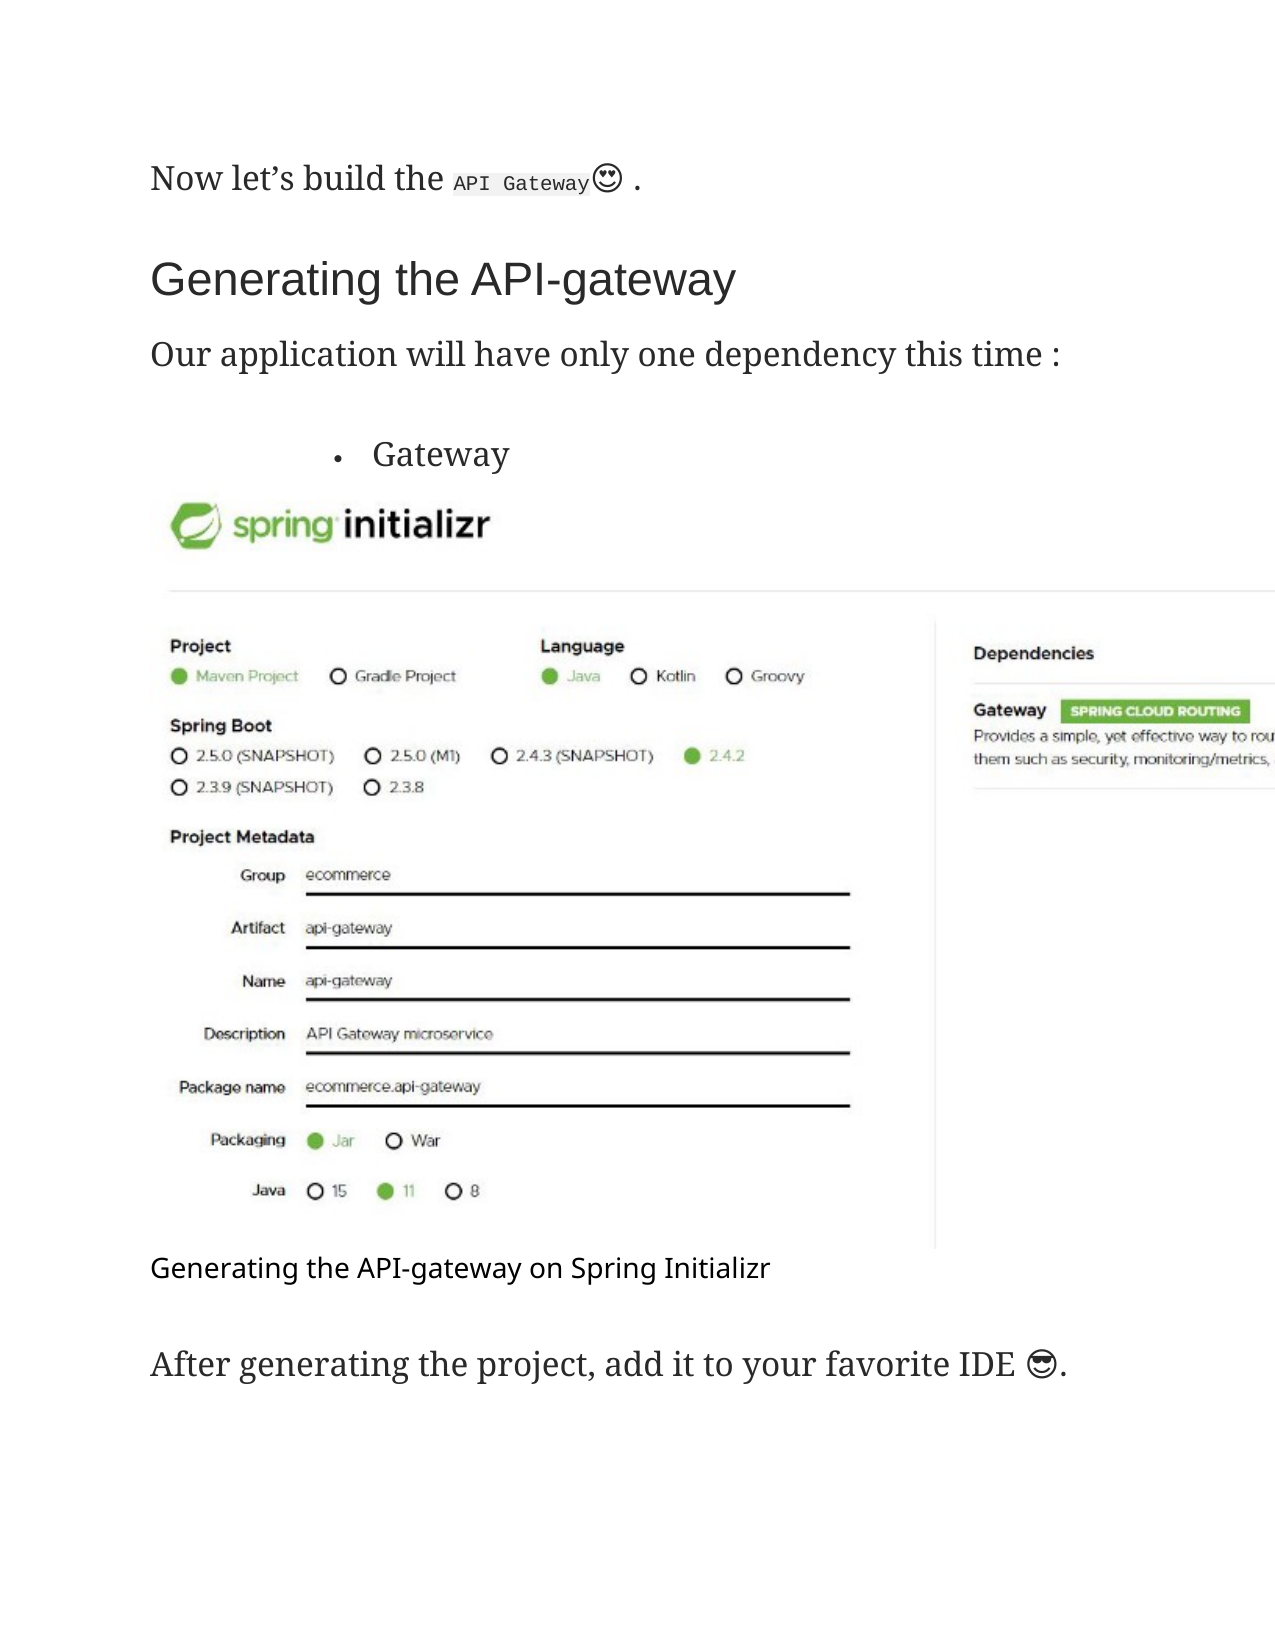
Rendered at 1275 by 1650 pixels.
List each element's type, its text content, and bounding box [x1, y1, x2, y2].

text After generating the project, add it to your favorite IDE 😎. [150, 1337, 1125, 1387]
text Generating the API-gateway [150, 249, 1125, 305]
text Our application will have only one dependency this time : [150, 326, 1125, 376]
text Now let’s build the API Gateway😍 . [150, 150, 1125, 200]
text Generating the API-gateway on Spring Initializr [150, 1249, 1125, 1287]
picture [150, 476, 1275, 1249]
list Gateway [334, 426, 1125, 476]
